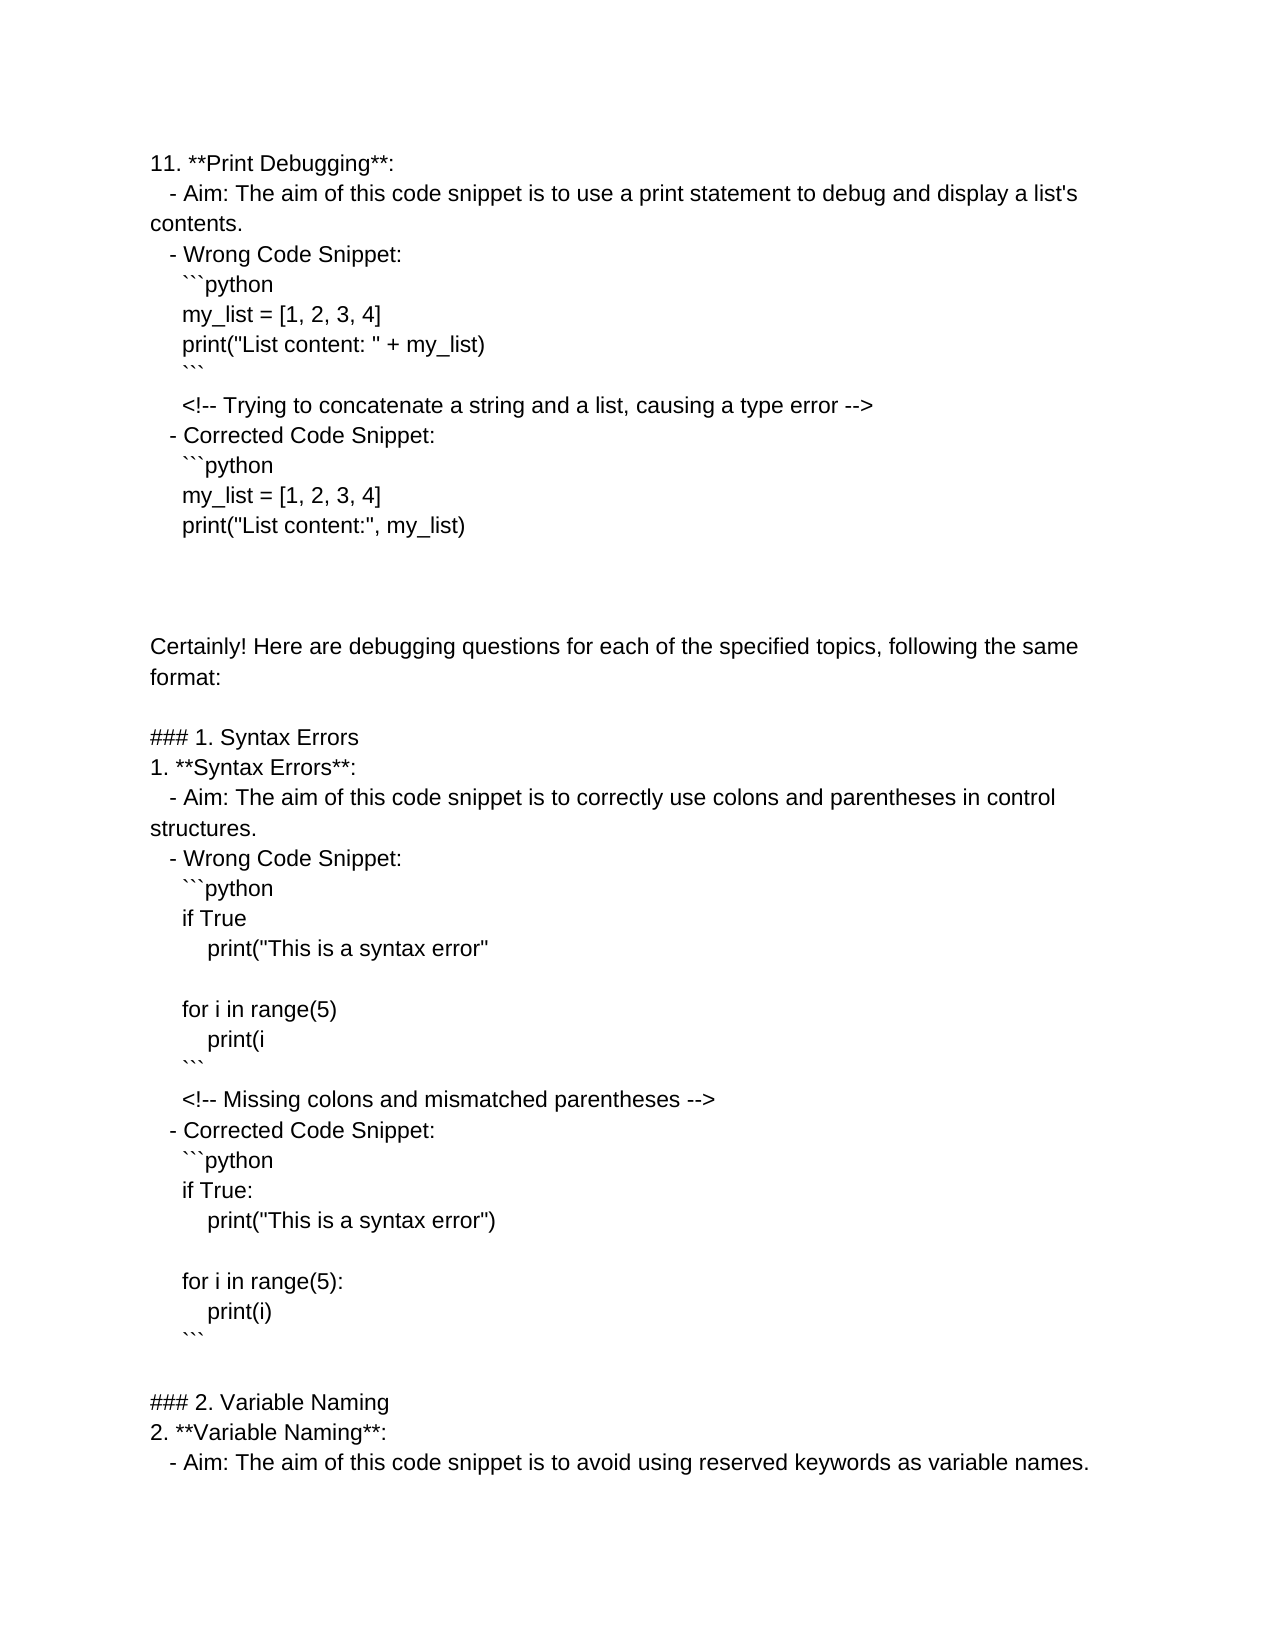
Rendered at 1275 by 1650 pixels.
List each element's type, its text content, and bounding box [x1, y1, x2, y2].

text print("This is a syntax error") [150, 1207, 1125, 1234]
text if True [150, 905, 1125, 932]
text print(i [150, 1026, 1125, 1052]
text my_list = [1, 2, 3, 4] [150, 482, 1125, 509]
text - Corrected Code Snippet: [150, 422, 1125, 448]
text - Wrong Code Snippet: [150, 241, 1125, 267]
text ``` [150, 361, 1125, 388]
text - Aim: The aim of this code snippet is to use a print statement to debug and display a list's contents. [150, 180, 1125, 237]
text ```python [150, 271, 1125, 297]
text ``` [150, 1056, 1125, 1083]
text - Aim: The aim of this code snippet is to avoid using reserved keywords as variable names. [150, 1449, 1125, 1475]
text ``` [150, 1328, 1125, 1354]
text 2. **Variable Naming**: [150, 1419, 1125, 1445]
text ### 1. Syntax Errors [150, 724, 1125, 750]
text for i in range(5): [150, 1268, 1125, 1294]
text - Corrected Code Snippet: [150, 1117, 1125, 1143]
text - Wrong Code Snippet: [150, 845, 1125, 871]
text 1. **Syntax Errors**: [150, 754, 1125, 781]
text ### 2. Variable Naming [150, 1388, 1125, 1415]
text print("List content:", my_list) [150, 512, 1125, 539]
text my_list = [1, 2, 3, 4] [150, 301, 1125, 327]
text print(i) [150, 1298, 1125, 1324]
text ```python [150, 452, 1125, 478]
text print("This is a syntax error" [150, 935, 1125, 962]
text ```python [150, 875, 1125, 901]
text if True: [150, 1177, 1125, 1203]
text - Aim: The aim of this code snippet is to correctly use colons and parentheses in control structures. [150, 784, 1125, 841]
text <!-- Trying to concatenate a string and a list, causing a type error --> [150, 392, 1125, 418]
text print("List content: " + my_list) [150, 331, 1125, 358]
text ```python [150, 1147, 1125, 1173]
text for i in range(5) [150, 996, 1125, 1022]
text 11. **Print Debugging**: [150, 150, 1125, 176]
text Certainly! Here are debugging questions for each of the specified topics, following the same format: [150, 633, 1125, 690]
text <!-- Missing colons and mismatched parentheses --> [150, 1086, 1125, 1113]
